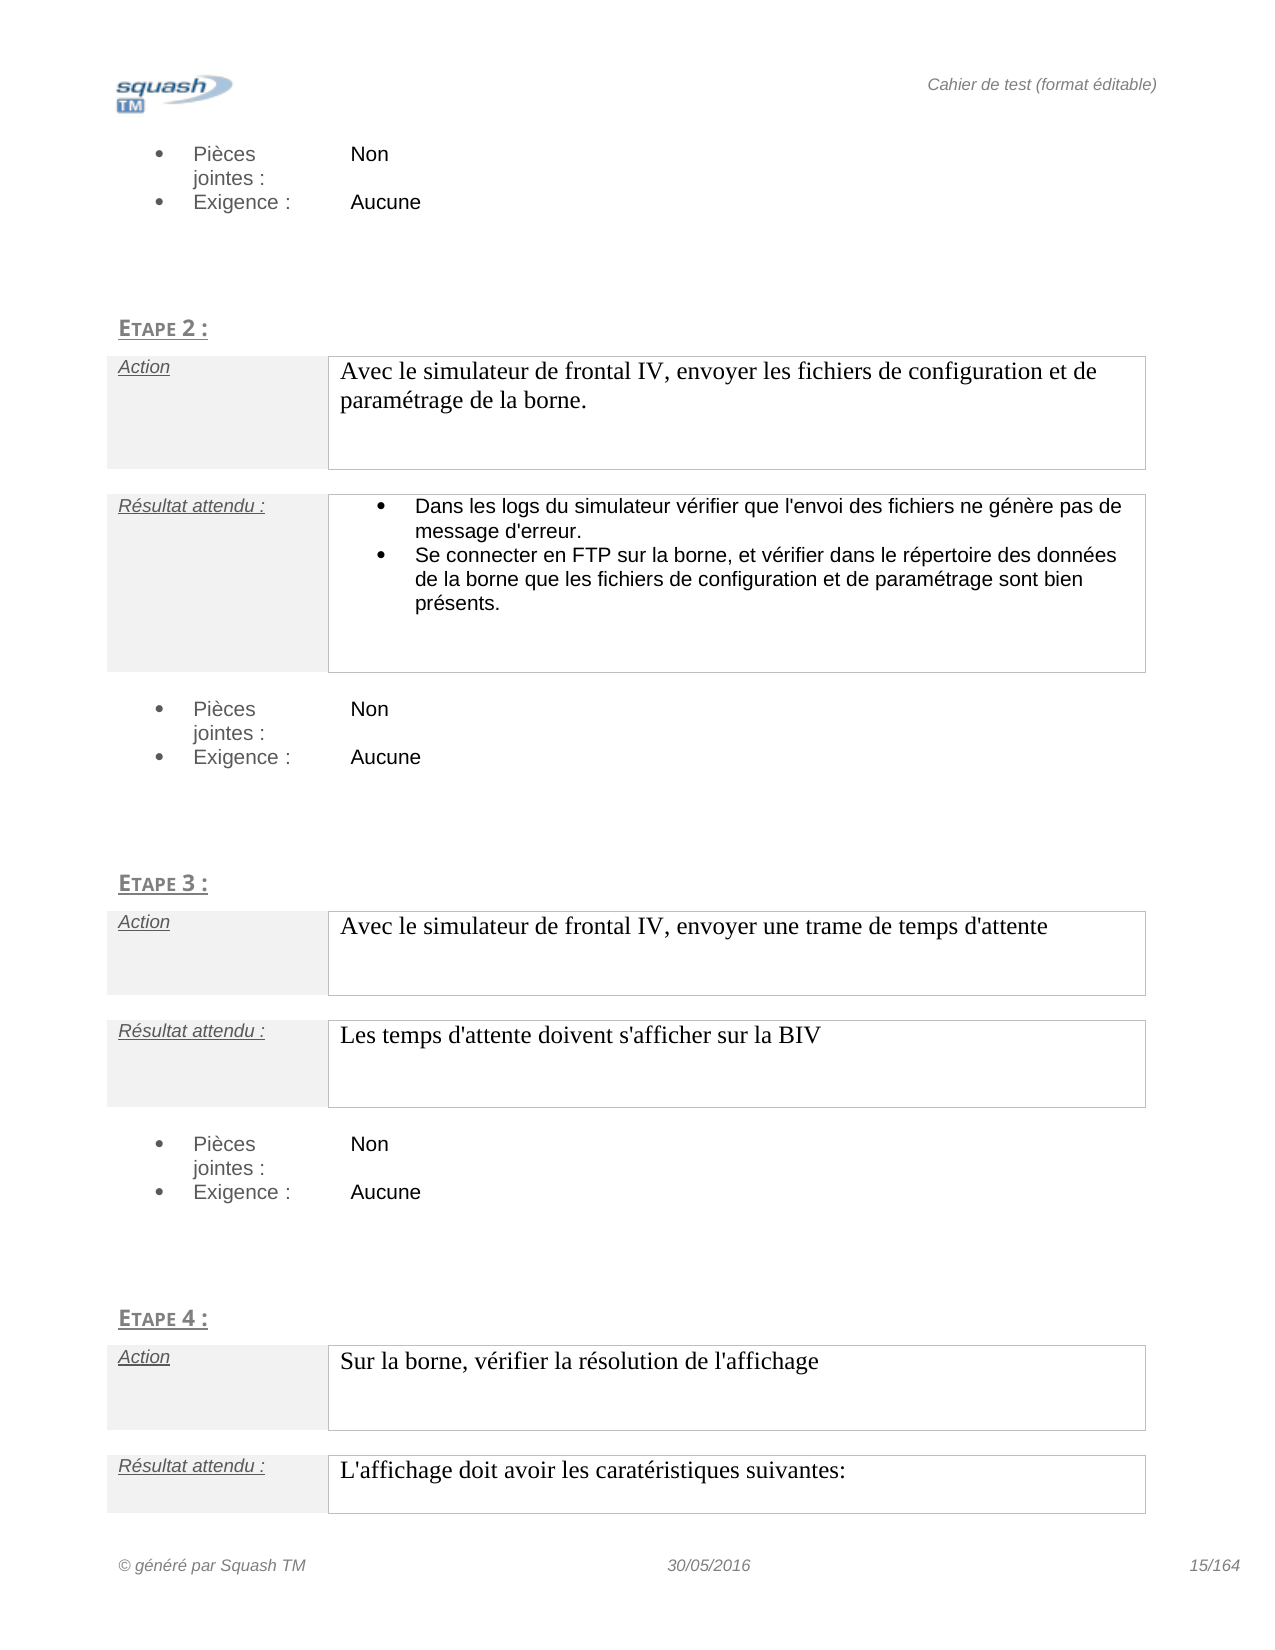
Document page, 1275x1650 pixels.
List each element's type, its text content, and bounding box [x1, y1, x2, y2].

table_header Action [107, 1345, 328, 1430]
table_header Sur la borne, vérifier la résolution de l'affichage [329, 1346, 1145, 1430]
table_header Résultat attendu : [107, 1020, 328, 1107]
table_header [329, 1456, 1145, 1513]
table_header Pièces jointes : [107, 142, 339, 190]
table_header Avec le simulateur de frontal IV, envoyer une trame de temps d'attente [329, 912, 1145, 995]
table_header Les temps d'attente doivent s'afficher sur la BIV [329, 1021, 1145, 1107]
table_cell Exigence : [107, 745, 339, 769]
table_cell Aucune [339, 745, 1168, 769]
subtitle Etape 3 : [118, 867, 1157, 898]
table_cell Aucune [339, 1180, 1168, 1203]
table_header Action [107, 911, 328, 995]
picture [111, 69, 237, 117]
table_header Non [339, 697, 1168, 745]
table_header Action [107, 356, 328, 469]
table_header Non [339, 1131, 1168, 1179]
table_header Résultat attendu : [107, 494, 328, 672]
table_cell Aucune [339, 190, 1168, 214]
table_header Pièces jointes : [107, 697, 339, 745]
table_header Dans les logs du simulateur vérifier que l'envoi des fichiers ne génère pas de message d'erreur. Se connecter en FTP sur la borne, et vérifier dans le répertoire des données de la borne que les fichiers de configuration et de paramétrage sont bien présents. [329, 495, 1145, 672]
subtitle Etape 2 : [118, 312, 1157, 343]
table_header Pièces jointes : [107, 1131, 339, 1179]
table_cell Exigence : [107, 1180, 339, 1203]
table_header Résultat attendu : [107, 1455, 328, 1513]
table_header Avec le simulateur de frontal IV, envoyer les fichiers de configuration et de paramétrage de la borne. [329, 357, 1145, 469]
subtitle Etape 4 : [118, 1301, 1157, 1333]
table_cell Exigence : [107, 190, 339, 214]
table_header Non [339, 142, 1168, 190]
